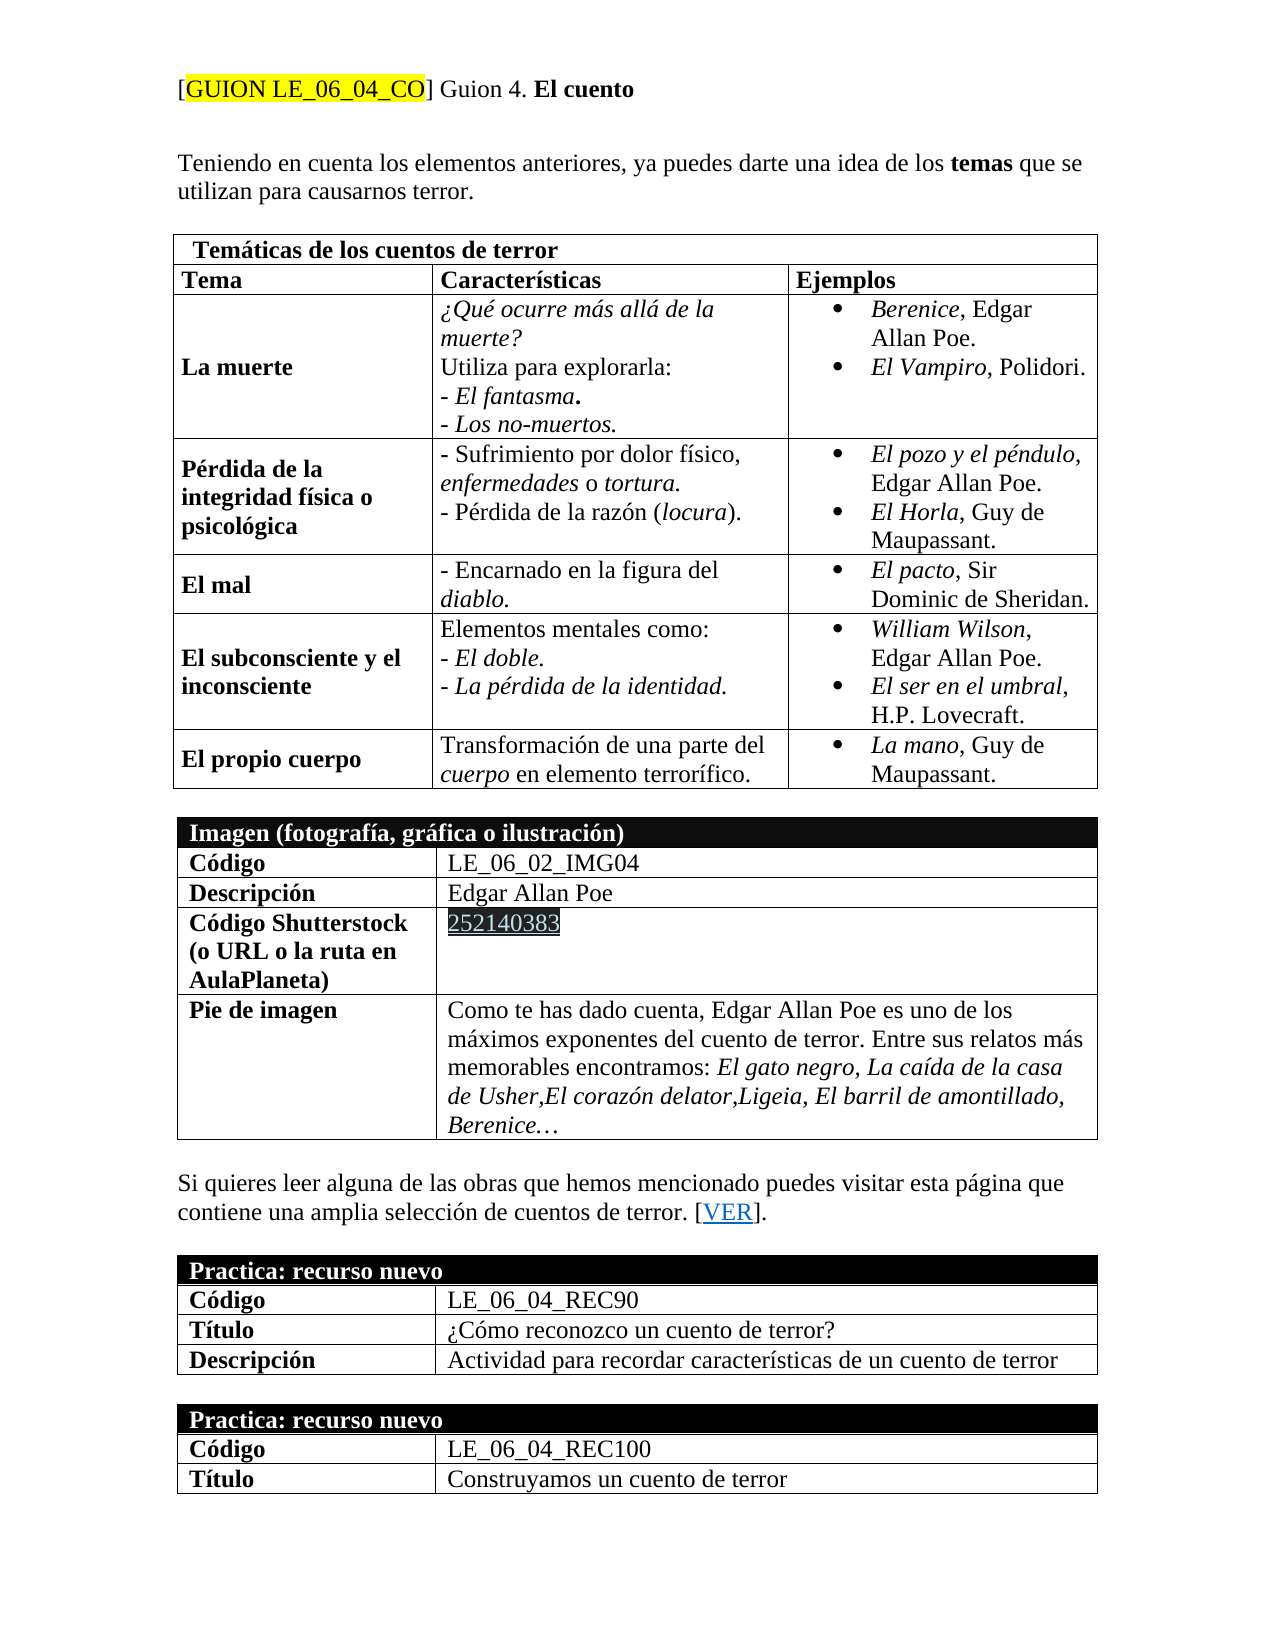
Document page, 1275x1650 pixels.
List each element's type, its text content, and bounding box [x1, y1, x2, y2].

table_cell ¿Qué ocurre más allá de la muerte? Utiliza para explorarla: - El fantasma. - Los no-muertos. [433, 295, 788, 438]
table_cell Tema [174, 265, 432, 293]
text Teniendo en cuenta los elementos anteriores, ya puedes darte una idea de los temas que se utilizan para causarnos terror. [177, 148, 1098, 205]
table_cell ¿Cómo reconozco un cuento de terror? [436, 1315, 1097, 1344]
table_cell El mal [174, 555, 432, 613]
table_cell LE_06_04_REC90 [436, 1286, 1097, 1314]
table_cell Código Shutterstock (o URL o la ruta en AulaPlaneta) [178, 908, 436, 994]
table_cell Título [178, 1315, 435, 1344]
table_cell Pie de imagen [178, 995, 436, 1139]
text Si quieres leer alguna de las obras que hemos mencionado puedes visitar esta página que contiene una amplia selección de cuentos de terror. [VER]. [177, 1168, 1098, 1226]
table_cell El pozo y el péndulo, Edgar Allan Poe. El Horla, Guy de Maupassant. [789, 439, 1097, 554]
table_cell Actividad para recordar características de un cuento de terror [436, 1345, 1097, 1374]
table_header Temáticas de los cuentos de terror [174, 235, 1097, 264]
table_cell Transformación de una parte del cuerpo en elemento terrorífico. [433, 730, 788, 787]
table_cell Código [178, 1286, 435, 1314]
table_cell Construyamos un cuento de terror [436, 1464, 1097, 1493]
table_cell Pérdida de la integridad física o psicológica [174, 439, 432, 554]
table_header Practica: recurso nuevo [178, 1256, 1097, 1284]
table_cell Código [178, 1435, 435, 1463]
table_cell El pacto, Sir Dominic de Sheridan. [789, 555, 1097, 613]
table_header Practica: recurso nuevo [178, 1405, 1097, 1433]
table_cell 252140383 [437, 908, 1097, 994]
table_cell LE_06_02_IMG04 [437, 848, 1097, 877]
table_cell - Sufrimiento por dolor físico, enfermedades o tortura. - Pérdida de la razón (locura). [433, 439, 788, 554]
table_cell La mano, Guy de Maupassant. [789, 730, 1097, 787]
table_cell Como te has dado cuenta, Edgar Allan Poe es uno de los máximos exponentes del cuento de terror. Entre sus relatos más memorables encontramos: El gato negro, La caída de la casa de Usher,El corazón delator,Ligeia, El barril de amontillado, Berenice… [437, 995, 1097, 1139]
table_cell Características [433, 265, 788, 293]
table_cell El subconsciente y el inconsciente [174, 614, 432, 729]
table_cell - Encarnado en la figura del diablo. [433, 555, 788, 613]
table_cell El propio cuerpo [174, 730, 432, 787]
table_cell Edgar Allan Poe [437, 878, 1097, 907]
table_cell William Wilson, Edgar Allan Poe. El ser en el umbral, H.P. Lovecraft. [789, 614, 1097, 729]
table_cell Berenice, Edgar Allan Poe. El Vampiro, Polidori. [789, 295, 1097, 438]
table_cell Título [178, 1464, 435, 1493]
table_cell Ejemplos [789, 265, 1097, 293]
table_cell Descripción [178, 1345, 435, 1374]
table_cell Descripción [178, 878, 436, 907]
table_cell Código [178, 848, 436, 877]
table_header Imagen (fotografía, gráfica o ilustración) [178, 818, 1097, 847]
table_cell La muerte [174, 295, 432, 438]
table_cell LE_06_04_REC100 [436, 1435, 1097, 1463]
table_cell Elementos mentales como: - El doble. - La pérdida de la identidad. [433, 614, 788, 729]
